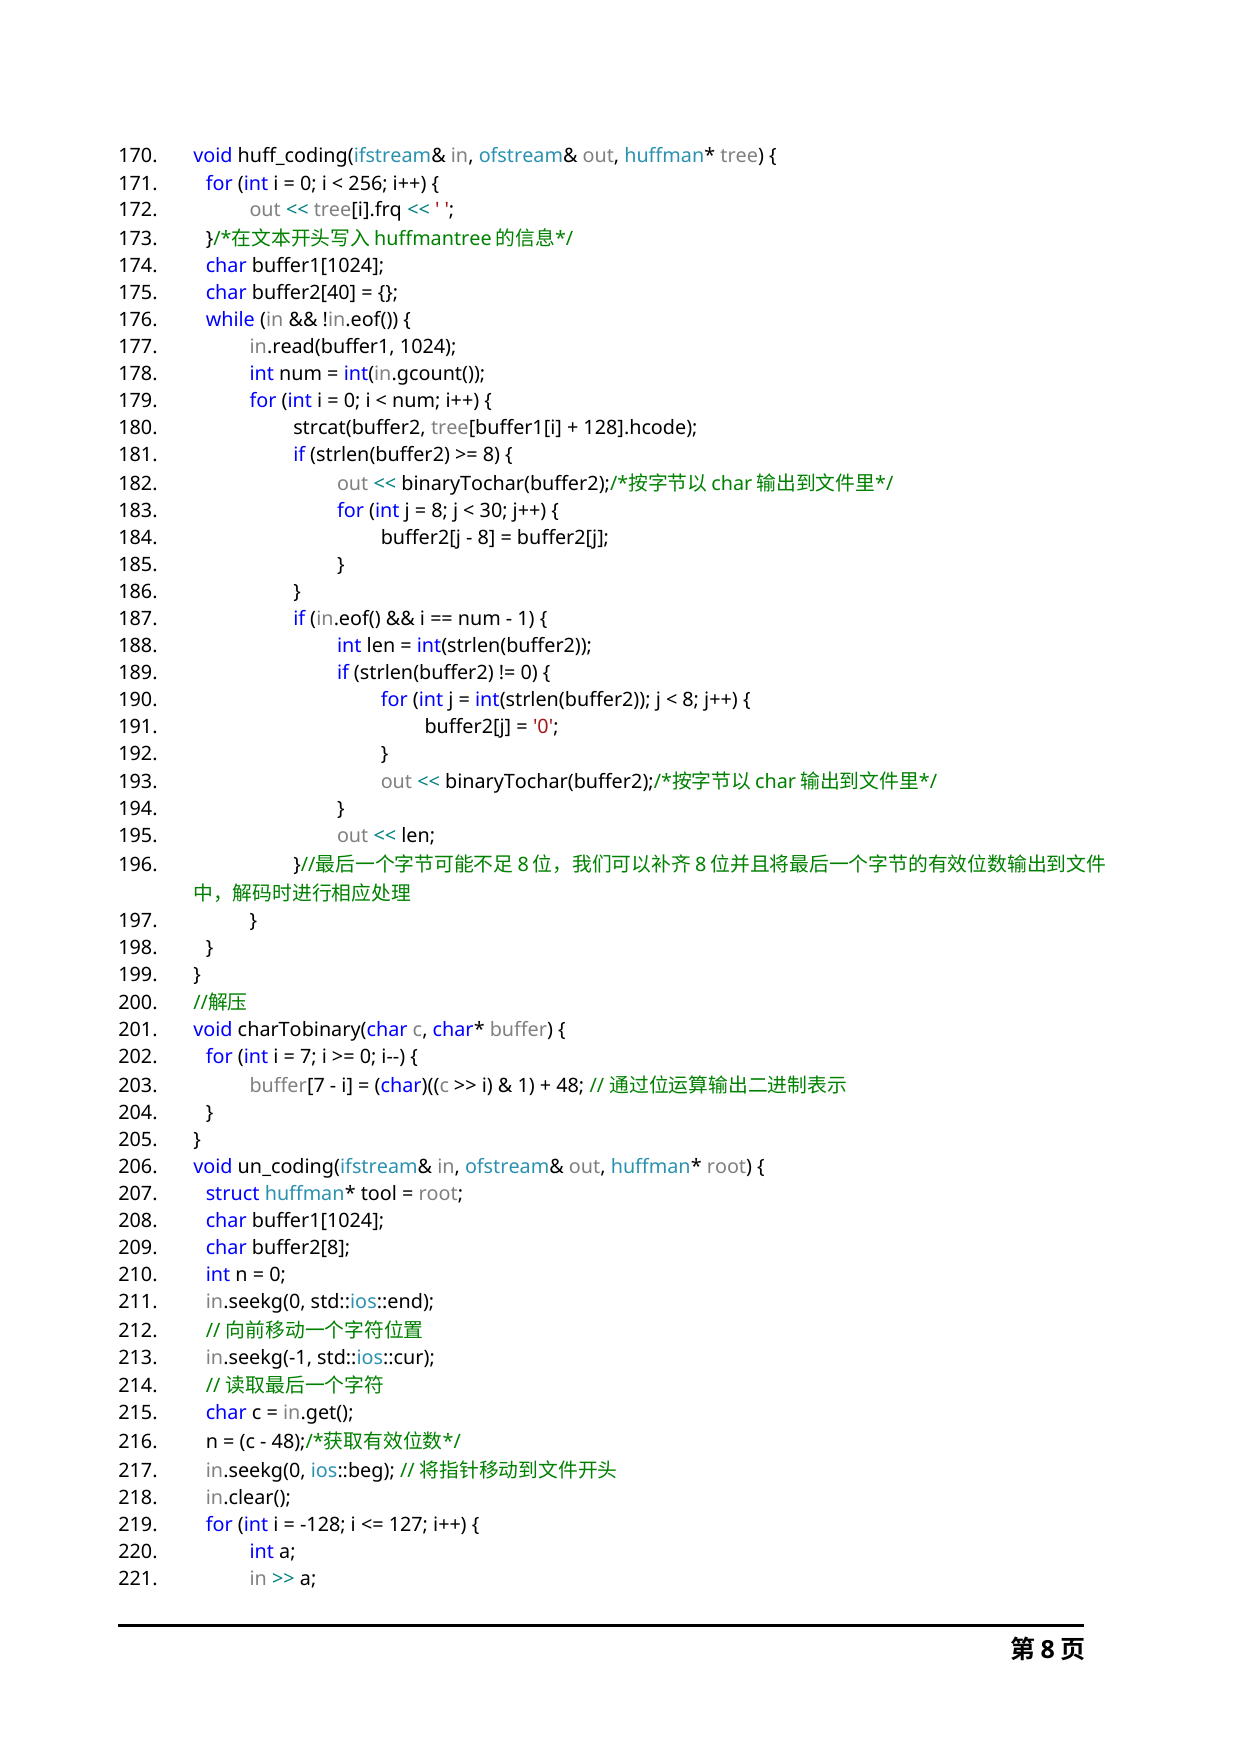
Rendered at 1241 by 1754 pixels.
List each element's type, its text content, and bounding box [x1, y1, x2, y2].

list if (in.eof() && i == num - 1) { [118, 604, 1122, 631]
list } [118, 1098, 1122, 1125]
list } [118, 739, 1122, 766]
list out << binaryTochar(buffer2);/*按字节以char输出到文件里*/ [118, 766, 1122, 794]
list // 读取最后一个字符 [118, 1370, 1122, 1399]
list in.seekg(-1, std::ios::cur); [118, 1343, 1122, 1370]
list int a; [118, 1537, 1122, 1564]
list buffer[7 - i] = (char)((c >> i) & 1) + 48; // 通过位运算输出二进制表示 [118, 1069, 1122, 1098]
list char buffer1[1024]; [118, 1206, 1122, 1233]
list }//最后一个字节可能不足8位，我们可以补齐8位并且将最后一个字节的有效位数输出到文件中，解码时进行相应处理 [118, 848, 1122, 906]
list struct huffman* tool = root; [118, 1179, 1122, 1206]
list for (int i = 0; i < num; i++) { [118, 386, 1122, 413]
list buffer2[j - 8] = buffer2[j]; [118, 523, 1122, 550]
list } [118, 906, 1122, 933]
list char buffer2[40] = {}; [118, 278, 1122, 305]
list buffer2[j] = '0'; [118, 712, 1122, 739]
list } [118, 1125, 1122, 1152]
list void huff_coding(ifstream& in, ofstream& out, huffman* tree) { [118, 142, 1122, 169]
list void charTobinary(char c, char* buffer) { [118, 1016, 1122, 1043]
list char c = in.get(); [118, 1399, 1122, 1426]
list out << len; [118, 822, 1122, 848]
list } [118, 794, 1122, 822]
list char buffer2[8]; [118, 1233, 1122, 1260]
list int len = int(strlen(buffer2)); [118, 631, 1122, 658]
list } [118, 550, 1122, 577]
list in.clear(); [118, 1483, 1122, 1510]
list in.read(buffer1, 1024); [118, 332, 1122, 359]
list strcat(buffer2, tree[buffer1[i] + 128].hcode); [118, 413, 1122, 440]
list in.seekg(0, std::ios::end); [118, 1287, 1122, 1314]
list // 向前移动一个字符位置 [118, 1314, 1122, 1343]
list void un_coding(ifstream& in, ofstream& out, huffman* root) { [118, 1152, 1122, 1179]
list } [118, 960, 1122, 987]
list for (int i = 0; i < 256; i++) { [118, 169, 1122, 196]
list out << tree[i].frq << ' '; [118, 196, 1122, 223]
list } [118, 933, 1122, 960]
list in.seekg(0, ios::beg); // 将指针移动到文件开头 [118, 1454, 1122, 1483]
list if (strlen(buffer2) != 0) { [118, 658, 1122, 685]
list in >> a; [118, 1564, 1122, 1591]
list for (int i = -128; i <= 127; i++) { [118, 1510, 1122, 1537]
list //解压 [118, 987, 1122, 1016]
list out << binaryTochar(buffer2);/*按字节以char输出到文件里*/ [118, 467, 1122, 496]
list }/*在文本开头写入huffmantree的信息*/ [118, 223, 1122, 251]
list for (int j = 8; j < 30; j++) { [118, 496, 1122, 523]
list if (strlen(buffer2) >= 8) { [118, 440, 1122, 467]
list n = (c - 48);/*获取有效位数*/ [118, 1426, 1122, 1454]
list int num = int(in.gcount()); [118, 359, 1122, 386]
list } [118, 577, 1122, 604]
list for (int i = 7; i >= 0; i--) { [118, 1043, 1122, 1069]
list for (int j = int(strlen(buffer2)); j < 8; j++) { [118, 685, 1122, 712]
list char buffer1[1024]; [118, 251, 1122, 278]
list int n = 0; [118, 1260, 1122, 1287]
list while (in && !in.eof()) { [118, 305, 1122, 332]
